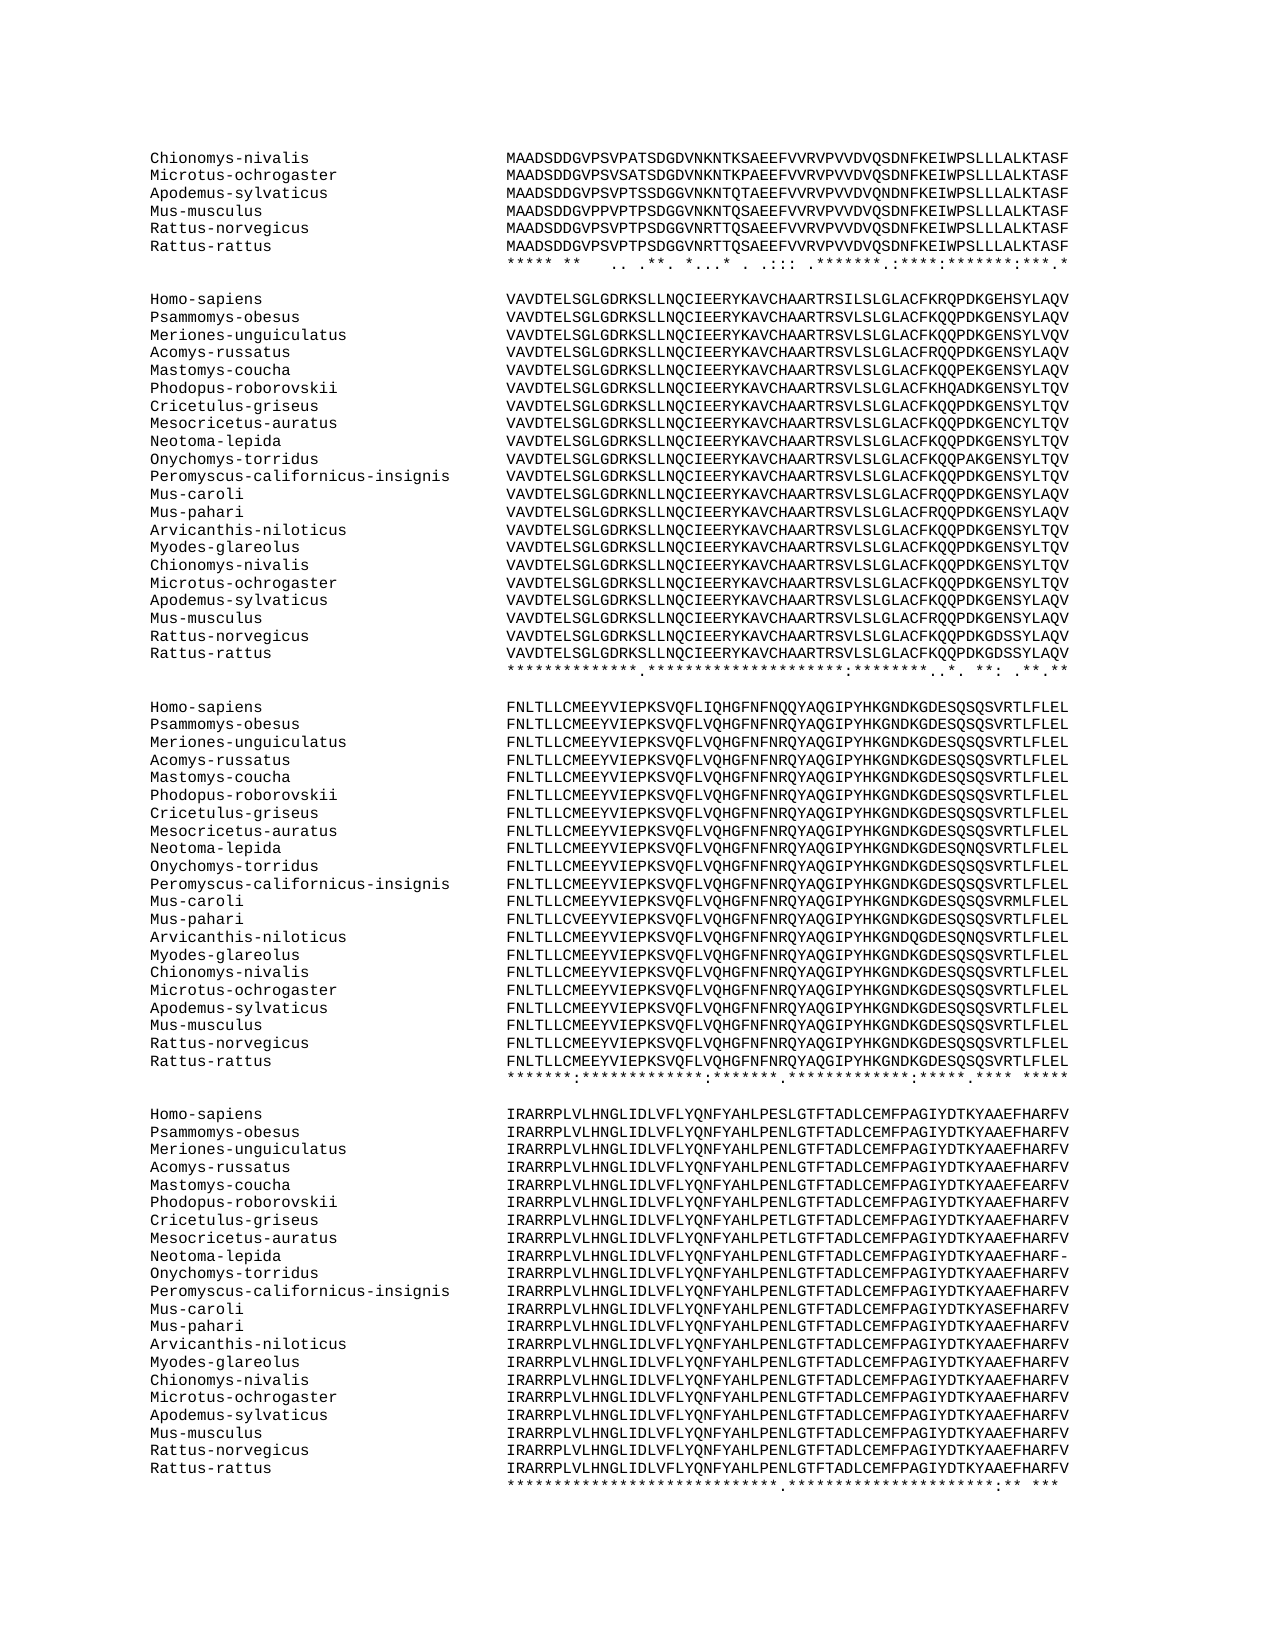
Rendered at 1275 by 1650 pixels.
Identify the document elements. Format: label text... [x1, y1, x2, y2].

text Arvicanthis-niloticus IRARRPLVLHNGLIDLVFLYQNFYAHLPENLGTFTADLCEMFPAGIYDTKYAAEFHARFV [150, 1336, 1125, 1354]
text Chionomys-nivalis VAVDTELSGLGDRKSLLNQCIEERYKAVCHAARTRSVLSLGLACFKQQPDKGENSYLTQV [150, 557, 1125, 575]
text Mesocricetus-auratus VAVDTELSGLGDRKSLLNQCIEERYKAVCHAARTRSVLSLGLACFKQQPDKGENCYLTQV [150, 416, 1125, 433]
text Rattus-rattus MAADSDDGVPSVPTPSDGGVNRTTQSAEEFVVRVPVVDVQSDNFKEIWPSLLLALKTASF [150, 238, 1125, 256]
text Psammomys-obesus FNLTLLCMEEYVIEPKSVQFLVQHGFNFNRQYAQGIPYHKGNDKGDESQSQSVRTLFLEL [150, 717, 1125, 734]
text Mus-musculus IRARRPLVLHNGLIDLVFLYQNFYAHLPENLGTFTADLCEMFPAGIYDTKYAAEFHARFV [150, 1425, 1125, 1443]
text Neotoma-lepida FNLTLLCMEEYVIEPKSVQFLVQHGFNFNRQYAQGIPYHKGNDKGDESQNQSVRTLFLEL [150, 841, 1125, 858]
text Mesocricetus-auratus IRARRPLVLHNGLIDLVFLYQNFYAHLPETLGTFTADLCEMFPAGIYDTKYAAEFHARFV [150, 1230, 1125, 1248]
text Apodemus-sylvaticus IRARRPLVLHNGLIDLVFLYQNFYAHLPENLGTFTADLCEMFPAGIYDTKYAAEFHARFV [150, 1407, 1125, 1425]
text Neotoma-lepida IRARRPLVLHNGLIDLVFLYQNFYAHLPENLGTFTADLCEMFPAGIYDTKYAAEFHARF- [150, 1248, 1125, 1266]
text Neotoma-lepida VAVDTELSGLGDRKSLLNQCIEERYKAVCHAARTRSVLSLGLACFKQQPDKGENSYLTQV [150, 433, 1125, 451]
text Peromyscus-californicus-insignis IRARRPLVLHNGLIDLVFLYQNFYAHLPENLGTFTADLCEMFPAGIYDTKYAAEFHARFV [150, 1283, 1125, 1301]
text Arvicanthis-niloticus FNLTLLCMEEYVIEPKSVQFLVQHGFNFNRQYAQGIPYHKGNDQGDESQNQSVRTLFLEL [150, 929, 1125, 947]
text Mastomys-coucha IRARRPLVLHNGLIDLVFLYQNFYAHLPENLGTFTADLCEMFPAGIYDTKYAAEFEARFV [150, 1177, 1125, 1195]
text Cricetulus-griseus IRARRPLVLHNGLIDLVFLYQNFYAHLPETLGTFTADLCEMFPAGIYDTKYAAEFHARFV [150, 1212, 1125, 1230]
text Onychomys-torridus FNLTLLCMEEYVIEPKSVQFLVQHGFNFNRQYAQGIPYHKGNDKGDESQSQSVRTLFLEL [150, 858, 1125, 876]
text ***** ** .. .**. *...* . .::: .*******.:****:*******:***.* [150, 256, 1125, 274]
text Meriones-unguiculatus FNLTLLCMEEYVIEPKSVQFLVQHGFNFNRQYAQGIPYHKGNDKGDESQSQSVRTLFLEL [150, 734, 1125, 752]
text Rattus-norvegicus VAVDTELSGLGDRKSLLNQCIEERYKAVCHAARTRSVLSLGLACFKQQPDKGDSSYLAQV [150, 628, 1125, 646]
text Acomys-russatus VAVDTELSGLGDRKSLLNQCIEERYKAVCHAARTRSVLSLGLACFRQQPDKGENSYLAQV [150, 345, 1125, 362]
text Apodemus-sylvaticus FNLTLLCMEEYVIEPKSVQFLVQHGFNFNRQYAQGIPYHKGNDKGDESQSQSVRTLFLEL [150, 1000, 1125, 1018]
text Onychomys-torridus IRARRPLVLHNGLIDLVFLYQNFYAHLPENLGTFTADLCEMFPAGIYDTKYAAEFHARFV [150, 1266, 1125, 1283]
text Peromyscus-californicus-insignis FNLTLLCMEEYVIEPKSVQFLVQHGFNFNRQYAQGIPYHKGNDKGDESQSQSVRTLFLEL [150, 876, 1125, 894]
text Psammomys-obesus VAVDTELSGLGDRKSLLNQCIEERYKAVCHAARTRSVLSLGLACFKQQPDKGENSYLAQV [150, 309, 1125, 327]
text Microtus-ochrogaster MAADSDDGVPSVSATSDGDVNKNTKPAEEFVVRVPVVDVQSDNFKEIWPSLLLALKTASF [150, 168, 1125, 185]
text Chionomys-nivalis IRARRPLVLHNGLIDLVFLYQNFYAHLPENLGTFTADLCEMFPAGIYDTKYAAEFHARFV [150, 1372, 1125, 1389]
text Rattus-rattus FNLTLLCMEEYVIEPKSVQFLVQHGFNFNRQYAQGIPYHKGNDKGDESQSQSVRTLFLEL [150, 1053, 1125, 1071]
text Cricetulus-griseus FNLTLLCMEEYVIEPKSVQFLVQHGFNFNRQYAQGIPYHKGNDKGDESQSQSVRTLFLEL [150, 805, 1125, 823]
text Apodemus-sylvaticus MAADSDDGVPSVPTSSDGGVNKNTQTAEEFVVRVPVVDVQNDNFKEIWPSLLLALKTASF [150, 185, 1125, 203]
text Mus-caroli FNLTLLCMEEYVIEPKSVQFLVQHGFNFNRQYAQGIPYHKGNDKGDESQSQSVRMLFLEL [150, 894, 1125, 911]
text Mus-pahari IRARRPLVLHNGLIDLVFLYQNFYAHLPENLGTFTADLCEMFPAGIYDTKYAAEFHARFV [150, 1319, 1125, 1336]
text Peromyscus-californicus-insignis VAVDTELSGLGDRKSLLNQCIEERYKAVCHAARTRSVLSLGLACFKQQPDKGENSYLTQV [150, 469, 1125, 486]
text Acomys-russatus FNLTLLCMEEYVIEPKSVQFLVQHGFNFNRQYAQGIPYHKGNDKGDESQSQSVRTLFLEL [150, 752, 1125, 770]
text Mus-musculus VAVDTELSGLGDRKSLLNQCIEERYKAVCHAARTRSVLSLGLACFRQQPDKGENSYLAQV [150, 610, 1125, 628]
text Onychomys-torridus VAVDTELSGLGDRKSLLNQCIEERYKAVCHAARTRSVLSLGLACFKQQPAKGENSYLTQV [150, 451, 1125, 469]
text Mus-caroli VAVDTELSGLGDRKNLLNQCIEERYKAVCHAARTRSVLSLGLACFRQQPDKGENSYLAQV [150, 486, 1125, 504]
text Mastomys-coucha FNLTLLCMEEYVIEPKSVQFLVQHGFNFNRQYAQGIPYHKGNDKGDESQSQSVRTLFLEL [150, 770, 1125, 787]
text Rattus-norvegicus IRARRPLVLHNGLIDLVFLYQNFYAHLPENLGTFTADLCEMFPAGIYDTKYAAEFHARFV [150, 1443, 1125, 1460]
text **************.*********************:********..*. **: .**.** [150, 663, 1125, 681]
text Microtus-ochrogaster FNLTLLCMEEYVIEPKSVQFLVQHGFNFNRQYAQGIPYHKGNDKGDESQSQSVRTLFLEL [150, 982, 1125, 1000]
text Psammomys-obesus IRARRPLVLHNGLIDLVFLYQNFYAHLPENLGTFTADLCEMFPAGIYDTKYAAEFHARFV [150, 1124, 1125, 1142]
text Meriones-unguiculatus IRARRPLVLHNGLIDLVFLYQNFYAHLPENLGTFTADLCEMFPAGIYDTKYAAEFHARFV [150, 1142, 1125, 1159]
text Phodopus-roborovskii FNLTLLCMEEYVIEPKSVQFLVQHGFNFNRQYAQGIPYHKGNDKGDESQSQSVRTLFLEL [150, 787, 1125, 805]
text Mus-caroli IRARRPLVLHNGLIDLVFLYQNFYAHLPENLGTFTADLCEMFPAGIYDTKYASEFHARFV [150, 1301, 1125, 1319]
text Rattus-norvegicus FNLTLLCMEEYVIEPKSVQFLVQHGFNFNRQYAQGIPYHKGNDKGDESQSQSVRTLFLEL [150, 1035, 1125, 1053]
text Myodes-glareolus IRARRPLVLHNGLIDLVFLYQNFYAHLPENLGTFTADLCEMFPAGIYDTKYAAEFHARFV [150, 1354, 1125, 1372]
text Homo-sapiens FNLTLLCMEEYVIEPKSVQFLIQHGFNFNQQYAQGIPYHKGNDKGDESQSQSVRTLFLEL [150, 699, 1125, 717]
text Rattus-rattus IRARRPLVLHNGLIDLVFLYQNFYAHLPENLGTFTADLCEMFPAGIYDTKYAAEFHARFV [150, 1460, 1125, 1478]
text Mus-pahari VAVDTELSGLGDRKSLLNQCIEERYKAVCHAARTRSVLSLGLACFRQQPDKGENSYLAQV [150, 504, 1125, 522]
text Microtus-ochrogaster VAVDTELSGLGDRKSLLNQCIEERYKAVCHAARTRSVLSLGLACFKQQPDKGENSYLTQV [150, 575, 1125, 593]
text Arvicanthis-niloticus VAVDTELSGLGDRKSLLNQCIEERYKAVCHAARTRSVLSLGLACFKQQPDKGENSYLTQV [150, 522, 1125, 539]
text Microtus-ochrogaster IRARRPLVLHNGLIDLVFLYQNFYAHLPENLGTFTADLCEMFPAGIYDTKYAAEFHARFV [150, 1389, 1125, 1407]
text Mesocricetus-auratus FNLTLLCMEEYVIEPKSVQFLVQHGFNFNRQYAQGIPYHKGNDKGDESQSQSVRTLFLEL [150, 823, 1125, 841]
text Homo-sapiens IRARRPLVLHNGLIDLVFLYQNFYAHLPESLGTFTADLCEMFPAGIYDTKYAAEFHARFV [150, 1106, 1125, 1124]
text *******:*************:*******.*************:*****.**** ***** [150, 1071, 1125, 1088]
text Meriones-unguiculatus VAVDTELSGLGDRKSLLNQCIEERYKAVCHAARTRSVLSLGLACFKQQPDKGENSYLVQV [150, 327, 1125, 345]
text Apodemus-sylvaticus VAVDTELSGLGDRKSLLNQCIEERYKAVCHAARTRSVLSLGLACFKQQPDKGENSYLAQV [150, 593, 1125, 610]
text Homo-sapiens VAVDTELSGLGDRKSLLNQCIEERYKAVCHAARTRSILSLGLACFKRQPDKGEHSYLAQV [150, 292, 1125, 309]
text Chionomys-nivalis MAADSDDGVPSVPATSDGDVNKNTKSAEEFVVRVPVVDVQSDNFKEIWPSLLLALKTASF [150, 150, 1125, 168]
text *****************************.**********************:** *** [150, 1478, 1125, 1496]
text Chionomys-nivalis FNLTLLCMEEYVIEPKSVQFLVQHGFNFNRQYAQGIPYHKGNDKGDESQSQSVRTLFLEL [150, 964, 1125, 982]
text Rattus-norvegicus MAADSDDGVPSVPTPSDGGVNRTTQSAEEFVVRVPVVDVQSDNFKEIWPSLLLALKTASF [150, 221, 1125, 238]
text Mus-pahari FNLTLLCVEEYVIEPKSVQFLVQHGFNFNRQYAQGIPYHKGNDKGDESQSQSVRTLFLEL [150, 911, 1125, 929]
text Phodopus-roborovskii IRARRPLVLHNGLIDLVFLYQNFYAHLPENLGTFTADLCEMFPAGIYDTKYAAEFHARFV [150, 1195, 1125, 1212]
text Myodes-glareolus FNLTLLCMEEYVIEPKSVQFLVQHGFNFNRQYAQGIPYHKGNDKGDESQSQSVRTLFLEL [150, 947, 1125, 964]
text Mastomys-coucha VAVDTELSGLGDRKSLLNQCIEERYKAVCHAARTRSVLSLGLACFKQQPEKGENSYLAQV [150, 362, 1125, 380]
text Acomys-russatus IRARRPLVLHNGLIDLVFLYQNFYAHLPENLGTFTADLCEMFPAGIYDTKYAAEFHARFV [150, 1159, 1125, 1177]
text Cricetulus-griseus VAVDTELSGLGDRKSLLNQCIEERYKAVCHAARTRSVLSLGLACFKQQPDKGENSYLTQV [150, 398, 1125, 416]
text Phodopus-roborovskii VAVDTELSGLGDRKSLLNQCIEERYKAVCHAARTRSVLSLGLACFKHQADKGENSYLTQV [150, 380, 1125, 398]
text Mus-musculus MAADSDDGVPPVPTPSDGGVNKNTQSAEEFVVRVPVVDVQSDNFKEIWPSLLLALKTASF [150, 203, 1125, 221]
text Myodes-glareolus VAVDTELSGLGDRKSLLNQCIEERYKAVCHAARTRSVLSLGLACFKQQPDKGENSYLTQV [150, 539, 1125, 557]
text Mus-musculus FNLTLLCMEEYVIEPKSVQFLVQHGFNFNRQYAQGIPYHKGNDKGDESQSQSVRTLFLEL [150, 1018, 1125, 1035]
text Rattus-rattus VAVDTELSGLGDRKSLLNQCIEERYKAVCHAARTRSVLSLGLACFKQQPDKGDSSYLAQV [150, 646, 1125, 663]
